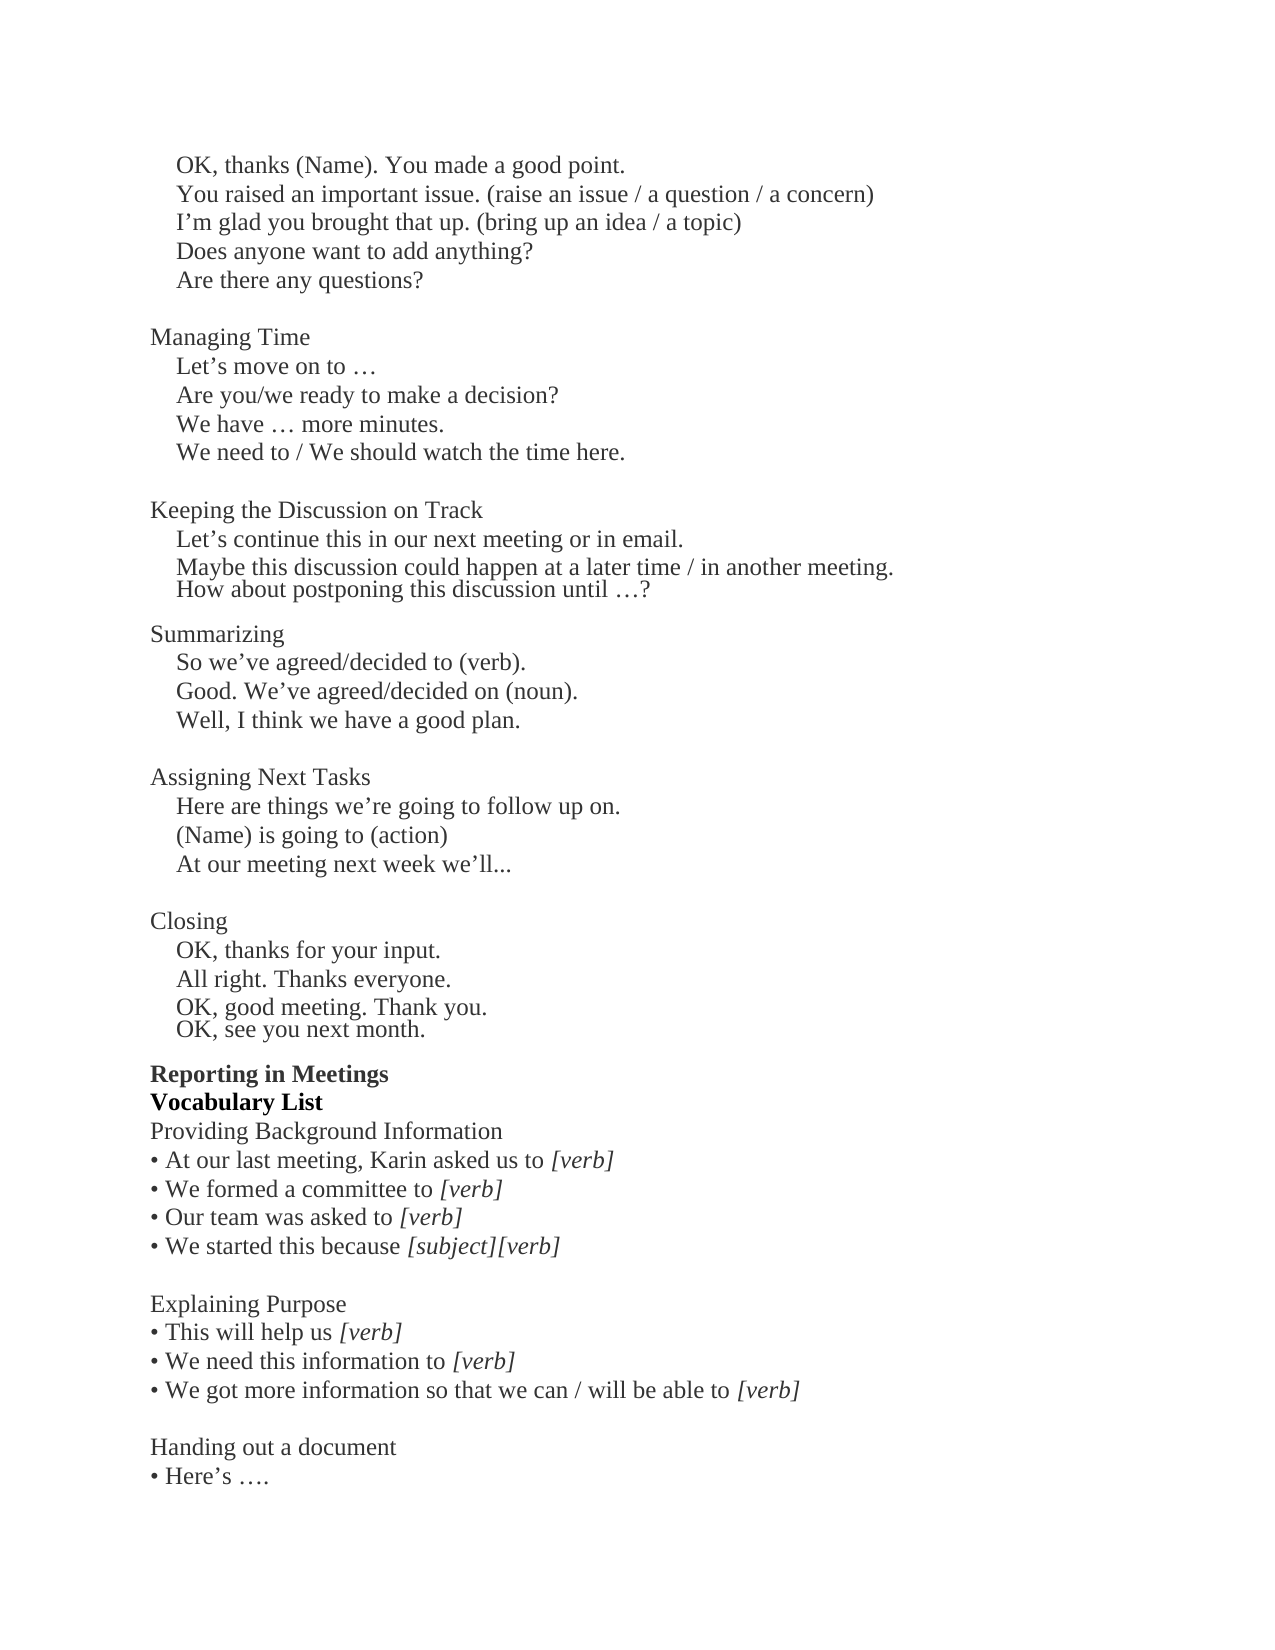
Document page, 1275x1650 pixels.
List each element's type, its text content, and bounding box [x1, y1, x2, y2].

text • Our team was asked to [verb] [150, 1202, 1125, 1231]
text Explaining Purpose [150, 1289, 1125, 1317]
text • We need this information to [verb] [150, 1346, 1125, 1375]
text  Let’s continue this in our next meeting or in email. [150, 524, 1125, 552]
text  How about postponing this discussion until …? [150, 581, 1125, 602]
text  Let’s move on to … [150, 351, 1125, 380]
text  Good. We’ve agreed/decided on (noun). [150, 676, 1125, 705]
text  Are you/we ready to make a decision? [150, 380, 1125, 409]
text • At our last meeting, Karin asked us to [verb] [150, 1145, 1125, 1174]
text  All right. Thanks everyone. [150, 964, 1125, 992]
text Summarizing [150, 619, 1125, 647]
text • Here’s …. [150, 1461, 1125, 1490]
text Managing Time [150, 322, 1125, 351]
text  I’m glad you brought that up. (bring up an idea / a topic) [150, 207, 1125, 236]
text Providing Background Information [150, 1116, 1125, 1145]
text Assigning Next Tasks [150, 762, 1125, 791]
text  So we’ve agreed/decided to (verb). [150, 647, 1125, 676]
text  Are there any questions? [150, 265, 1125, 294]
text  (Name) is going to (action) [150, 820, 1125, 849]
text Keeping the Discussion on Track [150, 495, 1125, 524]
text  Well, I think we have a good plan. [150, 705, 1125, 734]
text • We got more information so that we can / will be able to [verb] [150, 1375, 1125, 1404]
text  We need to / We should watch the time here. [150, 437, 1125, 466]
text  OK, see you next month. [150, 1021, 1125, 1042]
text Closing [150, 906, 1125, 935]
text Vocabulary List [150, 1087, 1125, 1116]
text Reporting in Meetings [150, 1059, 1125, 1087]
text  Does anyone want to add anything? [150, 236, 1125, 265]
text • We formed a committee to [verb] [150, 1174, 1125, 1202]
text  Maybe this discussion could happen at a later time / in another meeting. [150, 552, 1125, 581]
text • This will help us [verb] [150, 1317, 1125, 1346]
text  OK, thanks for your input. [150, 935, 1125, 964]
text  You raised an important issue. (raise an issue / a question / a concern) [150, 179, 1125, 207]
text  Here are things we’re going to follow up on. [150, 791, 1125, 820]
text • We started this because [subject][verb] [150, 1231, 1125, 1260]
text  OK, thanks (Name). You made a good point. [150, 150, 1125, 179]
text  At our meeting next week we’ll... [150, 849, 1125, 877]
text  We have … more minutes. [150, 409, 1125, 437]
text  OK, good meeting. Thank you. [150, 992, 1125, 1021]
text Handing out a document [150, 1432, 1125, 1461]
